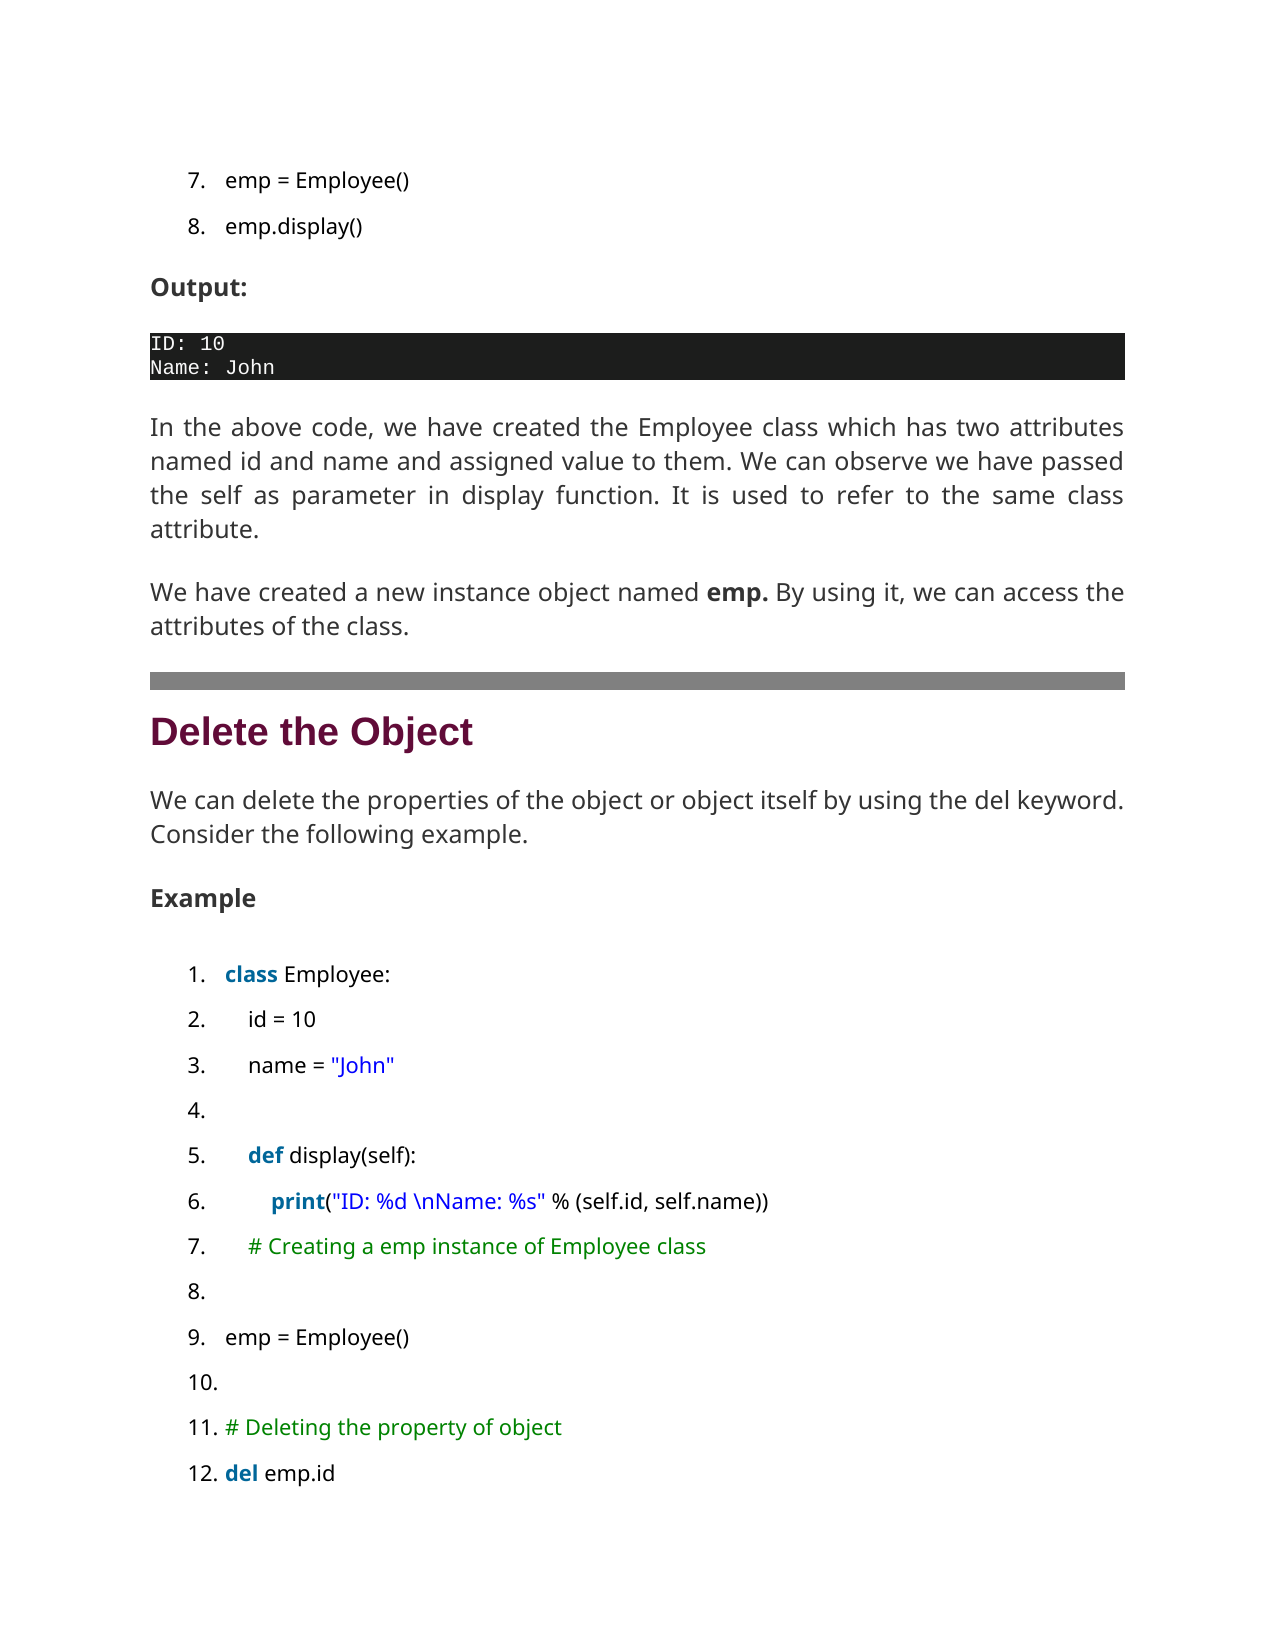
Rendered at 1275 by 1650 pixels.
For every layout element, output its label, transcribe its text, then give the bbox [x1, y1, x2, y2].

list class Employee: [187, 943, 1125, 989]
list emp = Employee() [187, 150, 1125, 195]
text We can delete the properties of the object or object itself by using the del keyword. Consider the following example. [150, 783, 1125, 851]
text Output: [150, 270, 1125, 304]
list def display(self): [187, 1125, 1125, 1170]
list del emp.id [187, 1442, 1125, 1487]
text Example [150, 880, 1125, 914]
list name = "John" [187, 1034, 1125, 1079]
subtitle Delete the Object [150, 708, 1125, 754]
text In the above code, we have created the Employee class which has two attributes named id and name and assigned value to them. We can observe we have passed the self as parameter in display function. It is used to refer to the same class attribute. [150, 409, 1125, 546]
text We have created a new instance object named emp. By using it, we can access the attributes of the class. [150, 575, 1125, 643]
list id = 10 [187, 989, 1125, 1034]
text ID: 10 [150, 333, 1125, 357]
text Name: John [150, 357, 1125, 380]
list # Creating a emp instance of Employee class [187, 1215, 1125, 1261]
list emp.display() [187, 195, 1125, 241]
list emp = Employee() [187, 1306, 1125, 1351]
list # Deleting the property of object [187, 1397, 1125, 1442]
list print("ID: %d \nName: %s" % (self.id, self.name)) [187, 1170, 1125, 1215]
